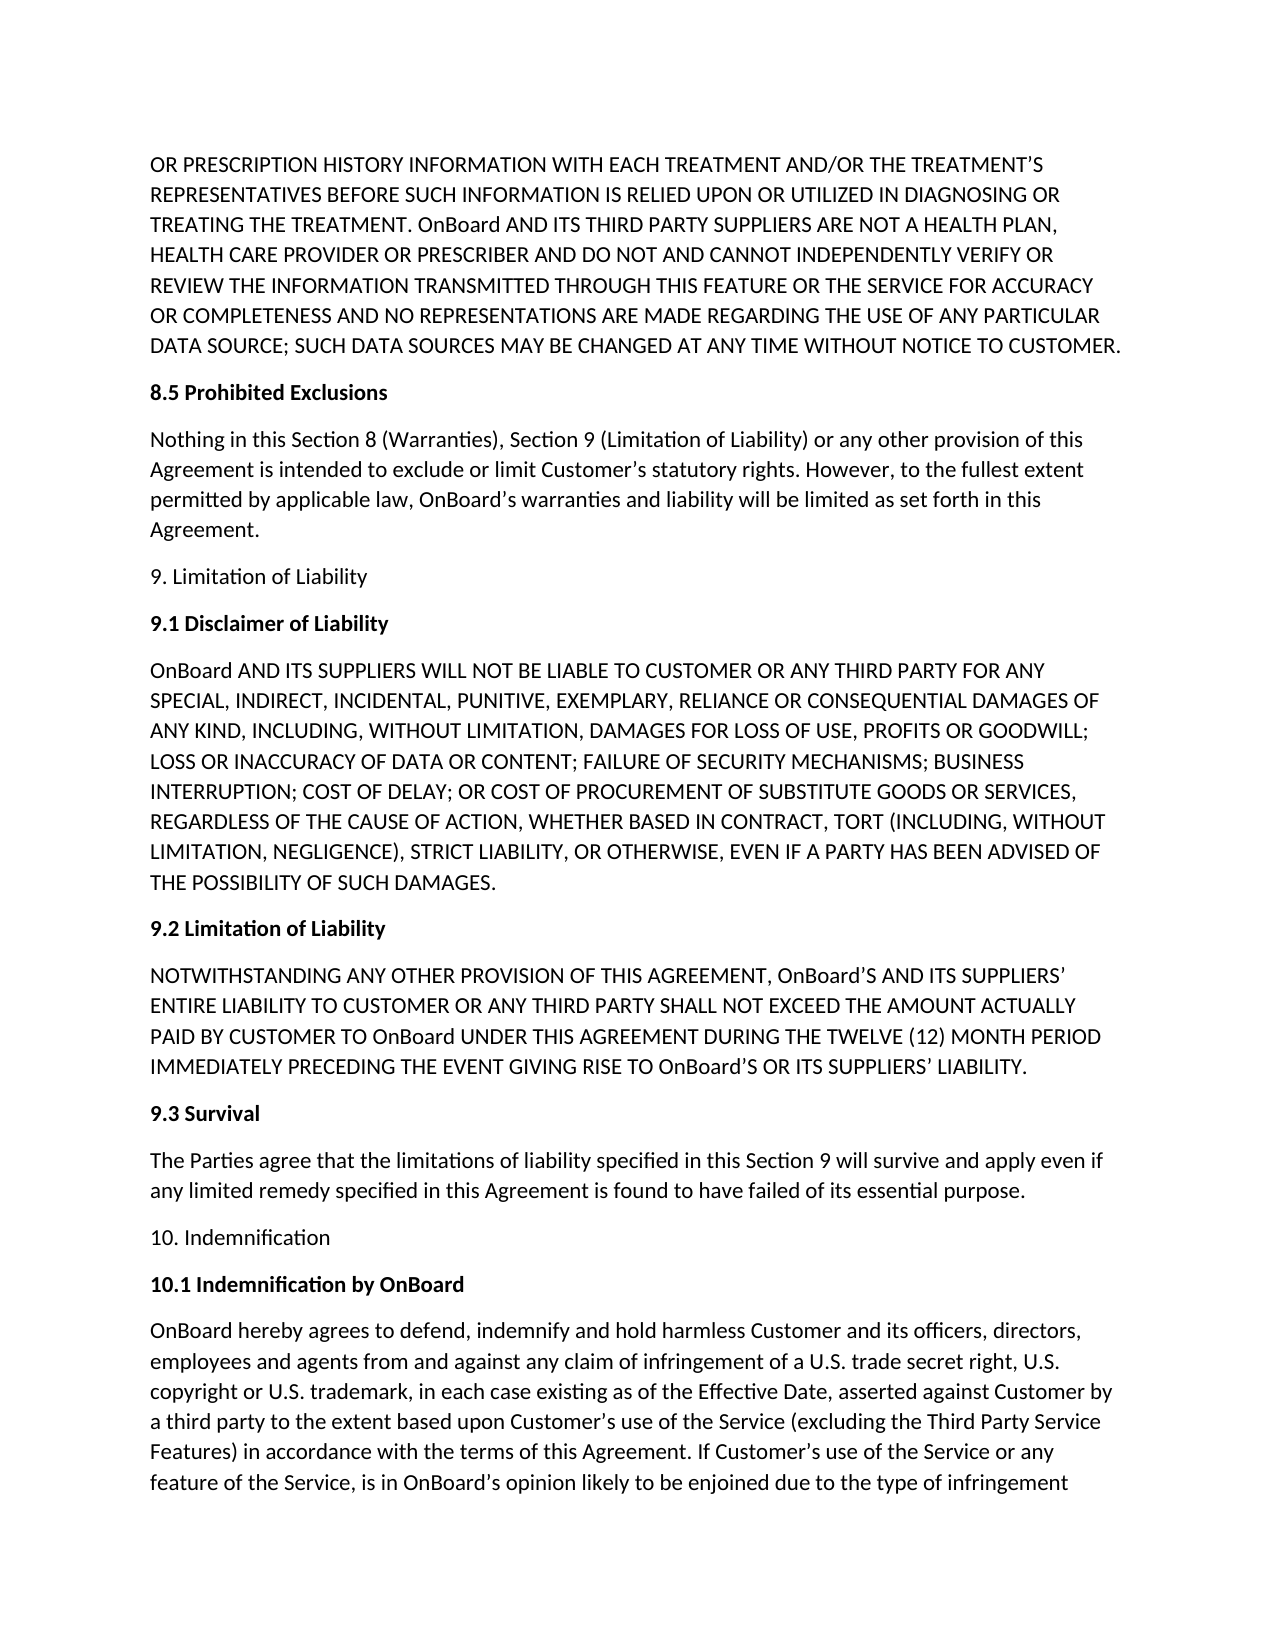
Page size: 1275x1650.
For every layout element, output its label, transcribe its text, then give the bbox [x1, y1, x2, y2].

text Nothing in this Section 8 (Warranties), Section 9 (Limitation of Liability) or any other provision of this Agreement is intended to exclude or limit Customer’s statutory rights. However, to the fullest extent permitted by applicable law, OnBoard’s warranties and liability will be limited as set forth in this Agreement. [150, 425, 1125, 544]
text 8.5 Prohibited Exclusions [150, 378, 1125, 406]
text 9. Limitation of Liability [150, 562, 1125, 591]
text OnBoard AND ITS SUPPLIERS WILL NOT BE LIABLE TO CUSTOMER OR ANY THIRD PARTY FOR ANY SPECIAL, INDIRECT, INCIDENTAL, PUNITIVE, EXEMPLARY, RELIANCE OR CONSEQUENTIAL DAMAGES OF ANY KIND, INCLUDING, WITHOUT LIMITATION, DAMAGES FOR LOSS OF USE, PROFITS OR GOODWILL; LOSS OR INACCURACY OF DATA OR CONTENT; FAILURE OF SECURITY MECHANISMS; BUSINESS INTERRUPTION; COST OF DELAY; OR COST OF PROCUREMENT OF SUBSTITUTE GOODS OR SERVICES, REGARDLESS OF THE CAUSE OF ACTION, WHETHER BASED IN CONTRACT, TORT (INCLUDING, WITHOUT LIMITATION, NEGLIGENCE), STRICT LIABILITY, OR OTHERWISE, EVEN IF A PARTY HAS BEEN ADVISED OF THE POSSIBILITY OF SUCH DAMAGES. [150, 656, 1125, 896]
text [150, 1317, 1125, 1496]
text NOTWITHSTANDING ANY OTHER PROVISION OF THIS AGREEMENT, OnBoard’S AND ITS SUPPLIERS’ ENTIRE LIABILITY TO CUSTOMER OR ANY THIRD PARTY SHALL NOT EXCEED THE AMOUNT ACTUALLY PAID BY CUSTOMER TO OnBoard UNDER THIS AGREEMENT DURING THE TWELVE (12) MONTH PERIOD IMMEDIATELY PRECEDING THE EVENT GIVING RISE TO OnBoard’S OR ITS SUPPLIERS’ LIABILITY. [150, 961, 1125, 1080]
text 10. Indemnification [150, 1223, 1125, 1251]
text 10.1 Indemnification by OnBoard [150, 1270, 1125, 1298]
text 9.2 Limitation of Liability [150, 914, 1125, 943]
text 9.3 Survival [150, 1099, 1125, 1127]
text The Parties agree that the limitations of liability specified in this Section 9 will survive and apply even if any limited remedy specified in this Agreement is found to have failed of its essential purpose. [150, 1146, 1125, 1204]
text 9.1 Disclaimer of Liability [150, 609, 1125, 637]
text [150, 150, 1125, 359]
